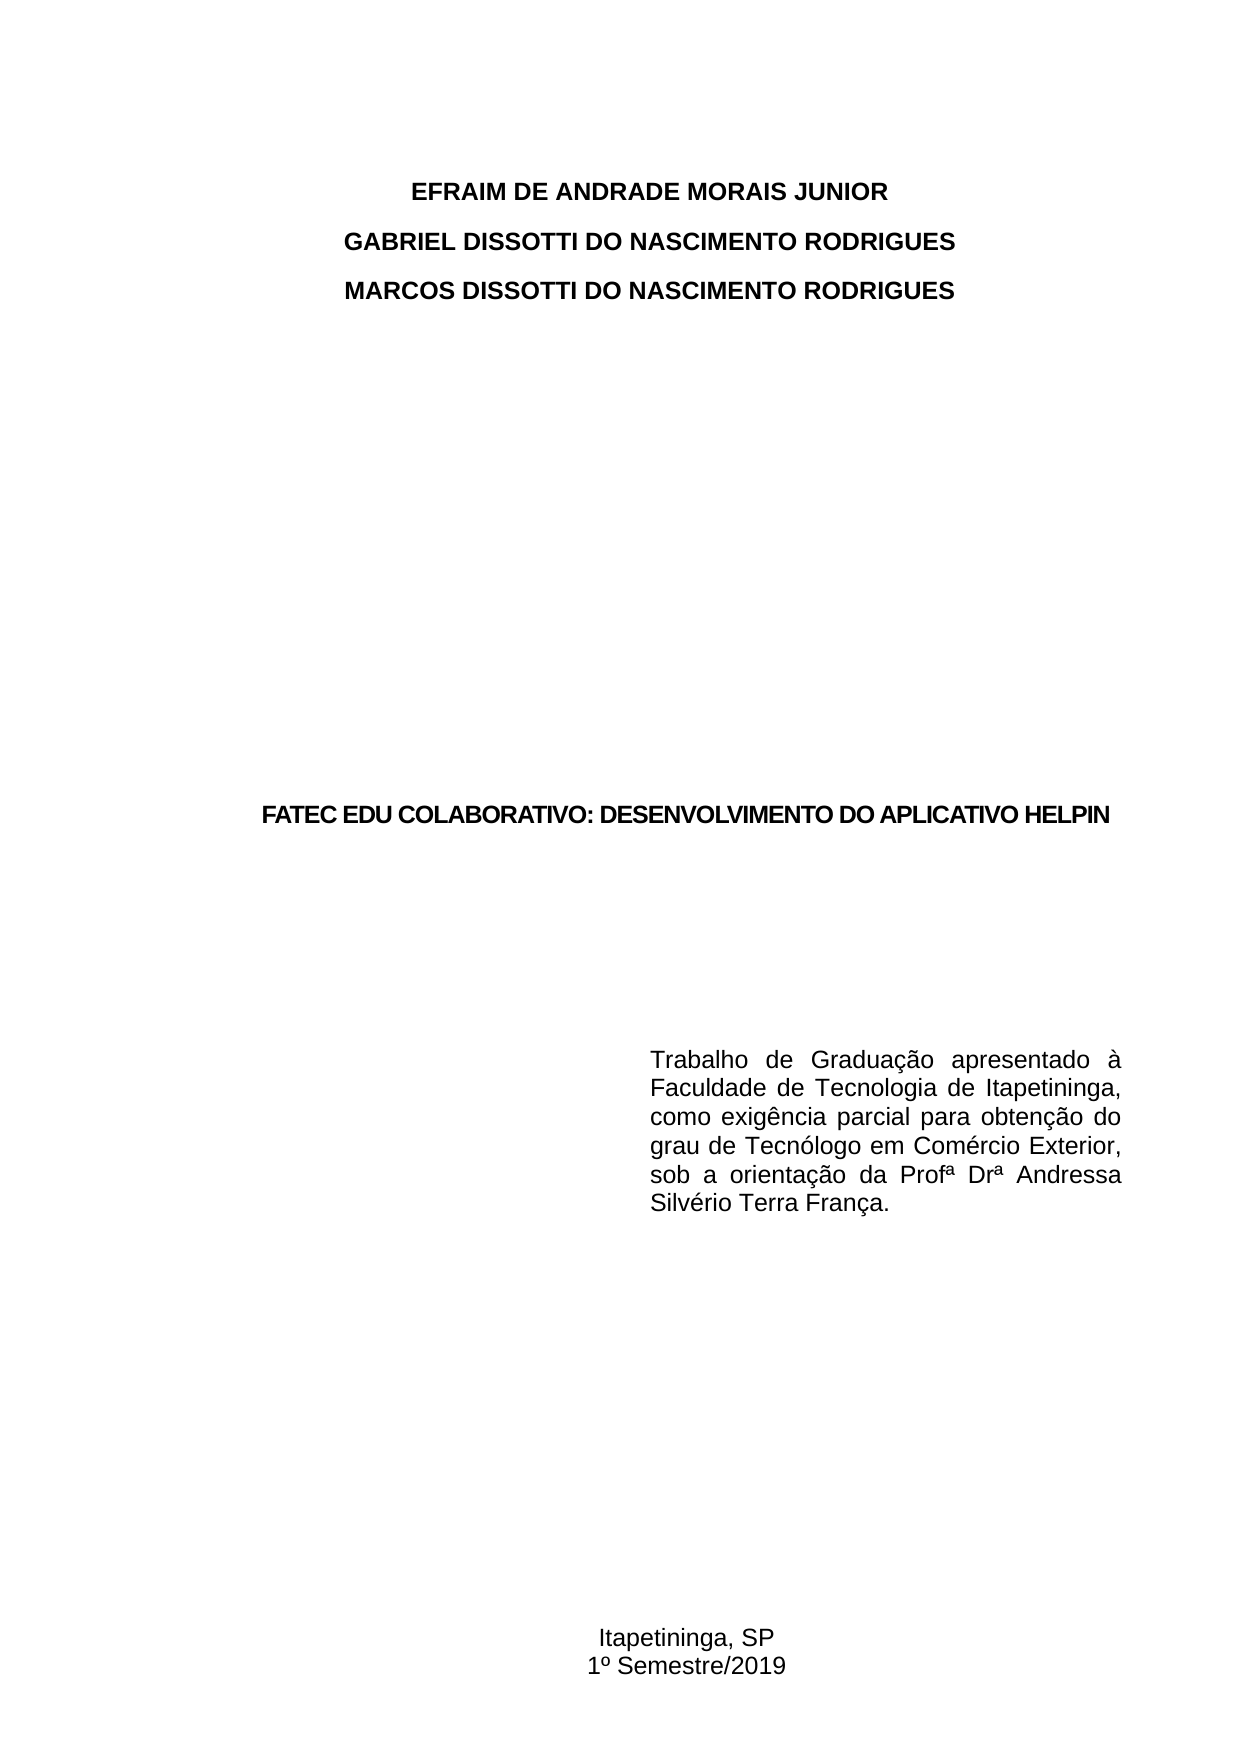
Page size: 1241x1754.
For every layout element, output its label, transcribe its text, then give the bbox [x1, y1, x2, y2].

text GABRIEL DISSOTTI DO NASCIMENTO RODRIGUES [177, 227, 1122, 256]
title FATEC EDU COLABORATIVO: DESENVOLVIMENTO DO APLICATIVO HELPIN [177, 800, 1122, 829]
text MARCOS DISSOTTI DO NASCIMENTO RODRIGUES [177, 276, 1122, 305]
text Trabalho de Graduação apresentado à Faculdade de Tecnologia de Itapetininga, como exigência parcial para obtenção do grau de Tecnólogo em Comércio Exterior, sob a orientação da Profª Drª Andressa Silvério Terra França. [650, 1045, 1122, 1217]
text EFRAIM DE ANDRADE MORAIS JUNIOR [177, 177, 1122, 206]
